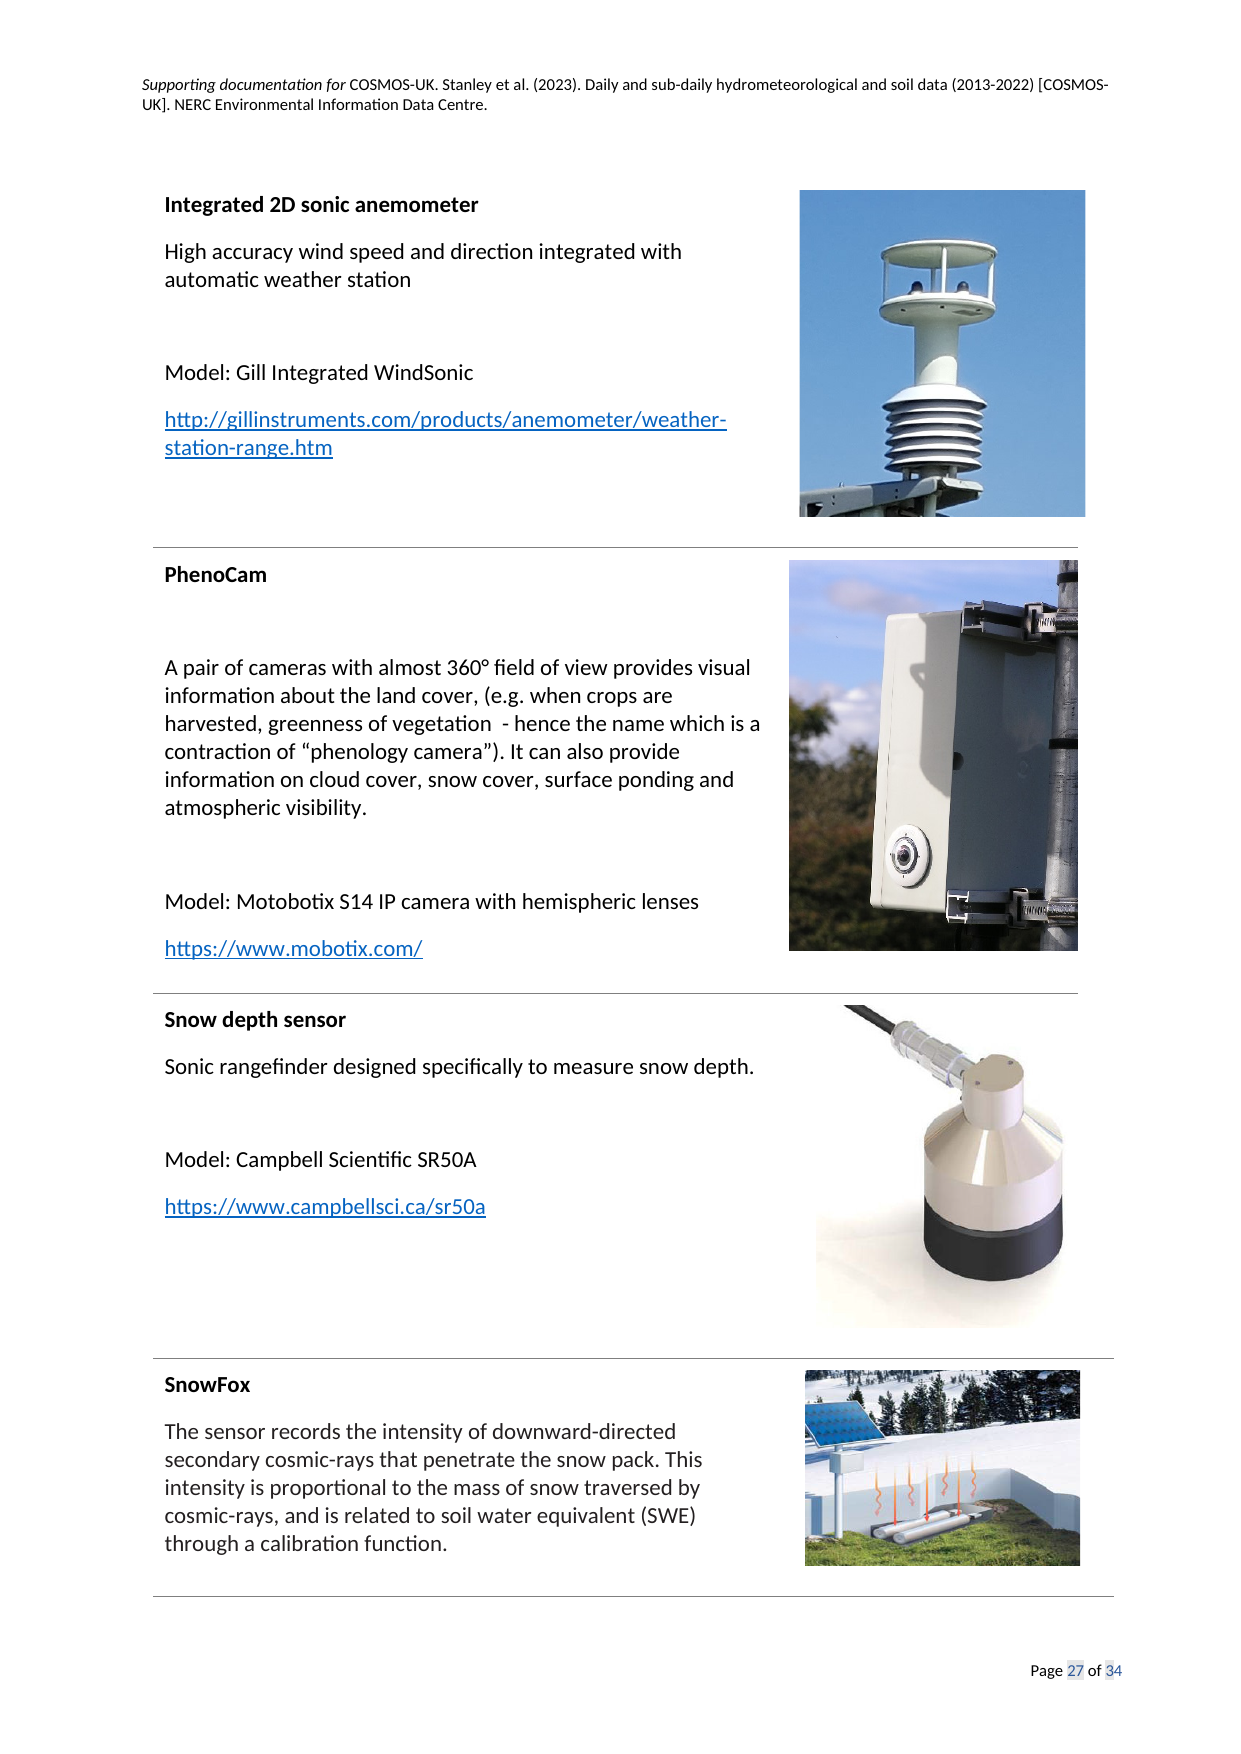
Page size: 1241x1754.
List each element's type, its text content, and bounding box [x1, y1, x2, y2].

picture [789, 560, 1078, 951]
table_cell [771, 993, 1114, 1358]
table_cell Integrated 2D sonic anemometer High accuracy wind speed and direction integrated with automatic weather station Model: Gill Integrated WindSonic http://gillinstruments.com/products/anemometer/weather-station-range.htm [153, 177, 771, 547]
table_cell PhenoCam A pair of cameras with almost 360° field of view provides visual information about the land cover, (e.g. when crops are harvested, greenness of vegetation - hence the name which is a contraction of “phenology camera”). It can also provide information on cloud cover, snow cover, surface ponding and atmospheric visibility. Model: Motobotix S14 IP camera with hemispheric lenses https://www.mobotix.com/ [153, 548, 778, 992]
picture [799, 190, 1086, 517]
table_cell Snow depth sensor Sonic rangefinder designed specifically to measure snow depth. Model: Campbell Scientific SR50A https://www.campbellsci.ca/sr50a [153, 994, 771, 1358]
table_cell [771, 1359, 1114, 1596]
table_cell [771, 177, 1114, 547]
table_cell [153, 1359, 771, 1596]
table_cell [778, 548, 1078, 992]
